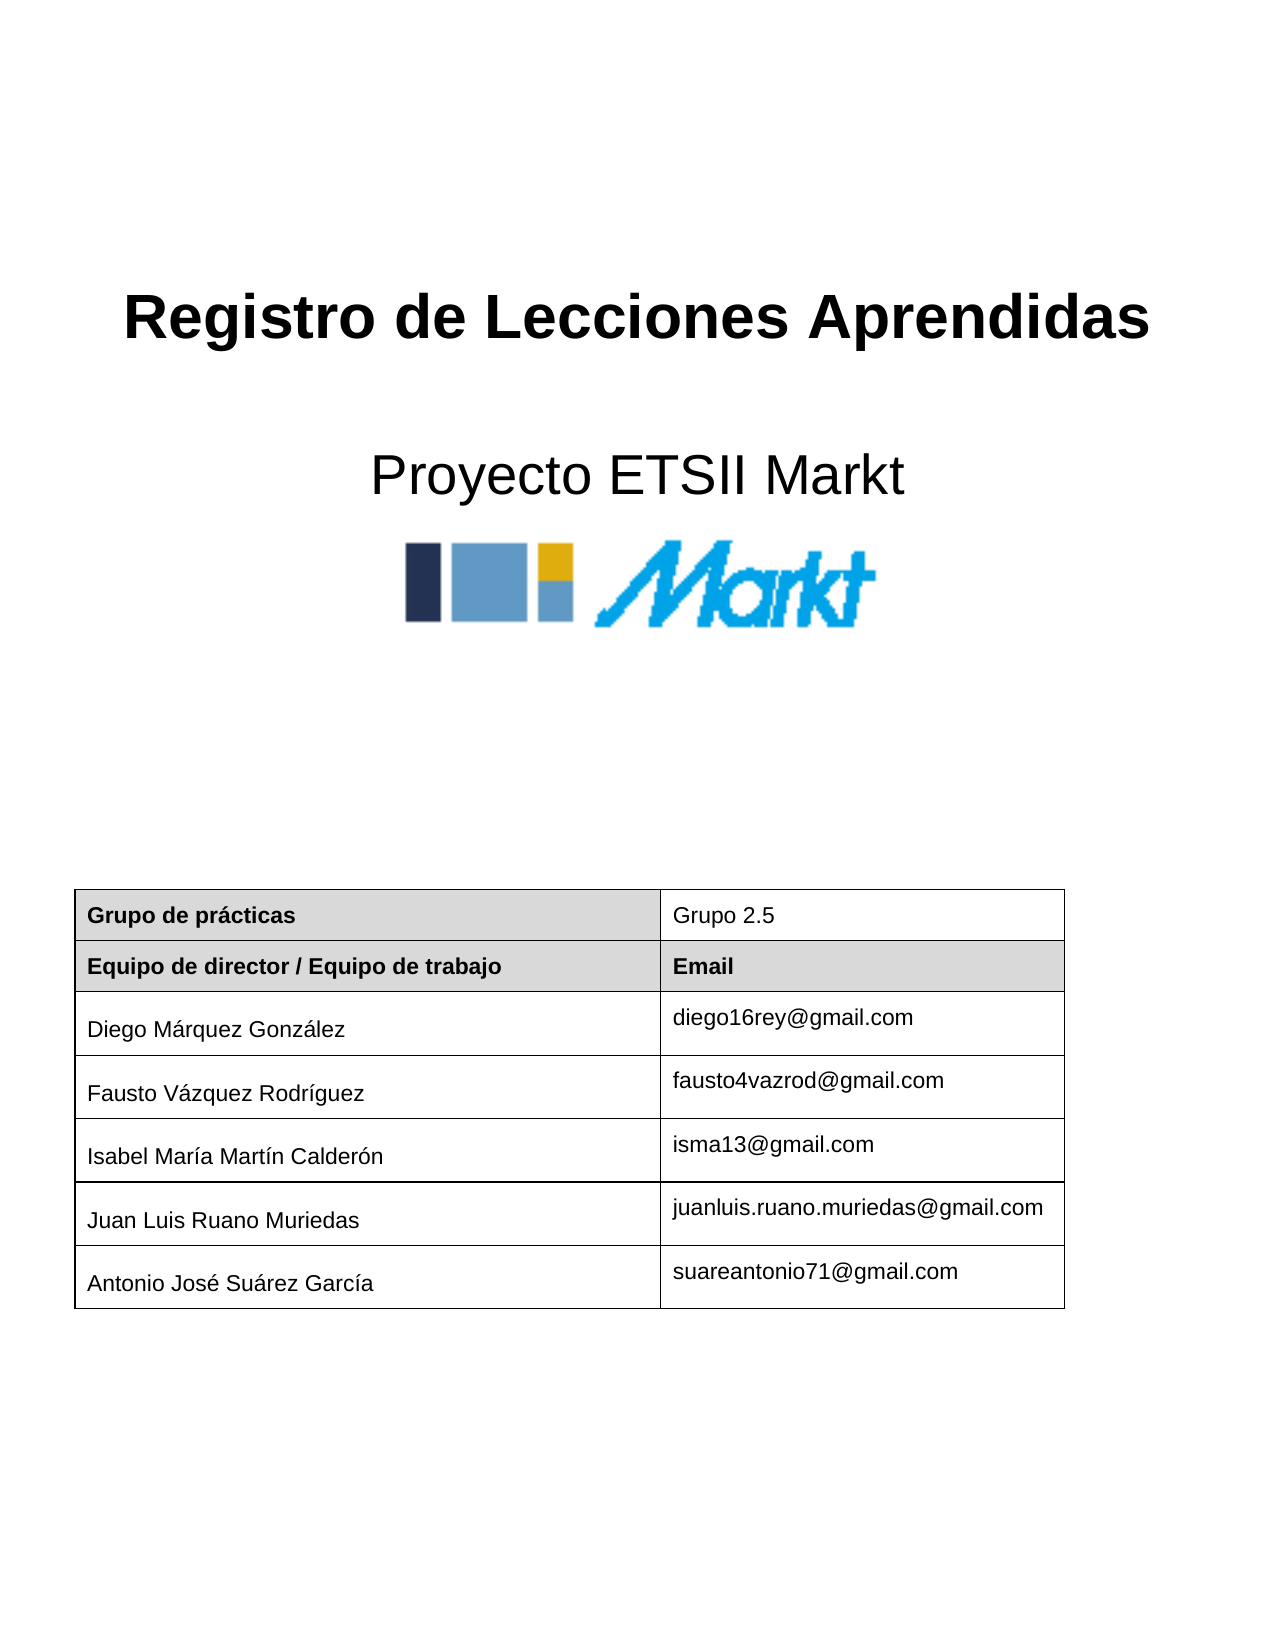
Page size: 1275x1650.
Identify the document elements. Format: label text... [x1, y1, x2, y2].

table_cell juanluis.ruano.muriedas@gmail.com [661, 1183, 1064, 1245]
table_cell Email [661, 941, 1064, 991]
table_header Grupo de prácticas [76, 890, 660, 940]
table_cell Isabel María Martín Calderón [76, 1119, 660, 1181]
table_cell diego16rey@gmail.com [661, 992, 1064, 1054]
picture [385, 506, 890, 666]
table_cell fausto4vazrod@gmail.com [661, 1056, 1064, 1118]
table_cell Equipo de director / Equipo de trabajo [76, 941, 660, 991]
table_cell Diego Márquez González [76, 992, 660, 1054]
table_cell isma13@gmail.com [661, 1119, 1064, 1181]
table_cell Fausto Vázquez Rodríguez [76, 1056, 660, 1118]
table_cell Antonio José Suárez García [76, 1246, 660, 1308]
text Registro de Lecciones Aprendidas [75, 280, 1200, 352]
table_cell Juan Luis Ruano Muriedas [76, 1183, 660, 1245]
text Proyecto ETSII Markt [75, 442, 1200, 506]
table_cell suareantonio71@gmail.com [661, 1246, 1064, 1308]
table_header Grupo 2.5 [661, 890, 1064, 940]
